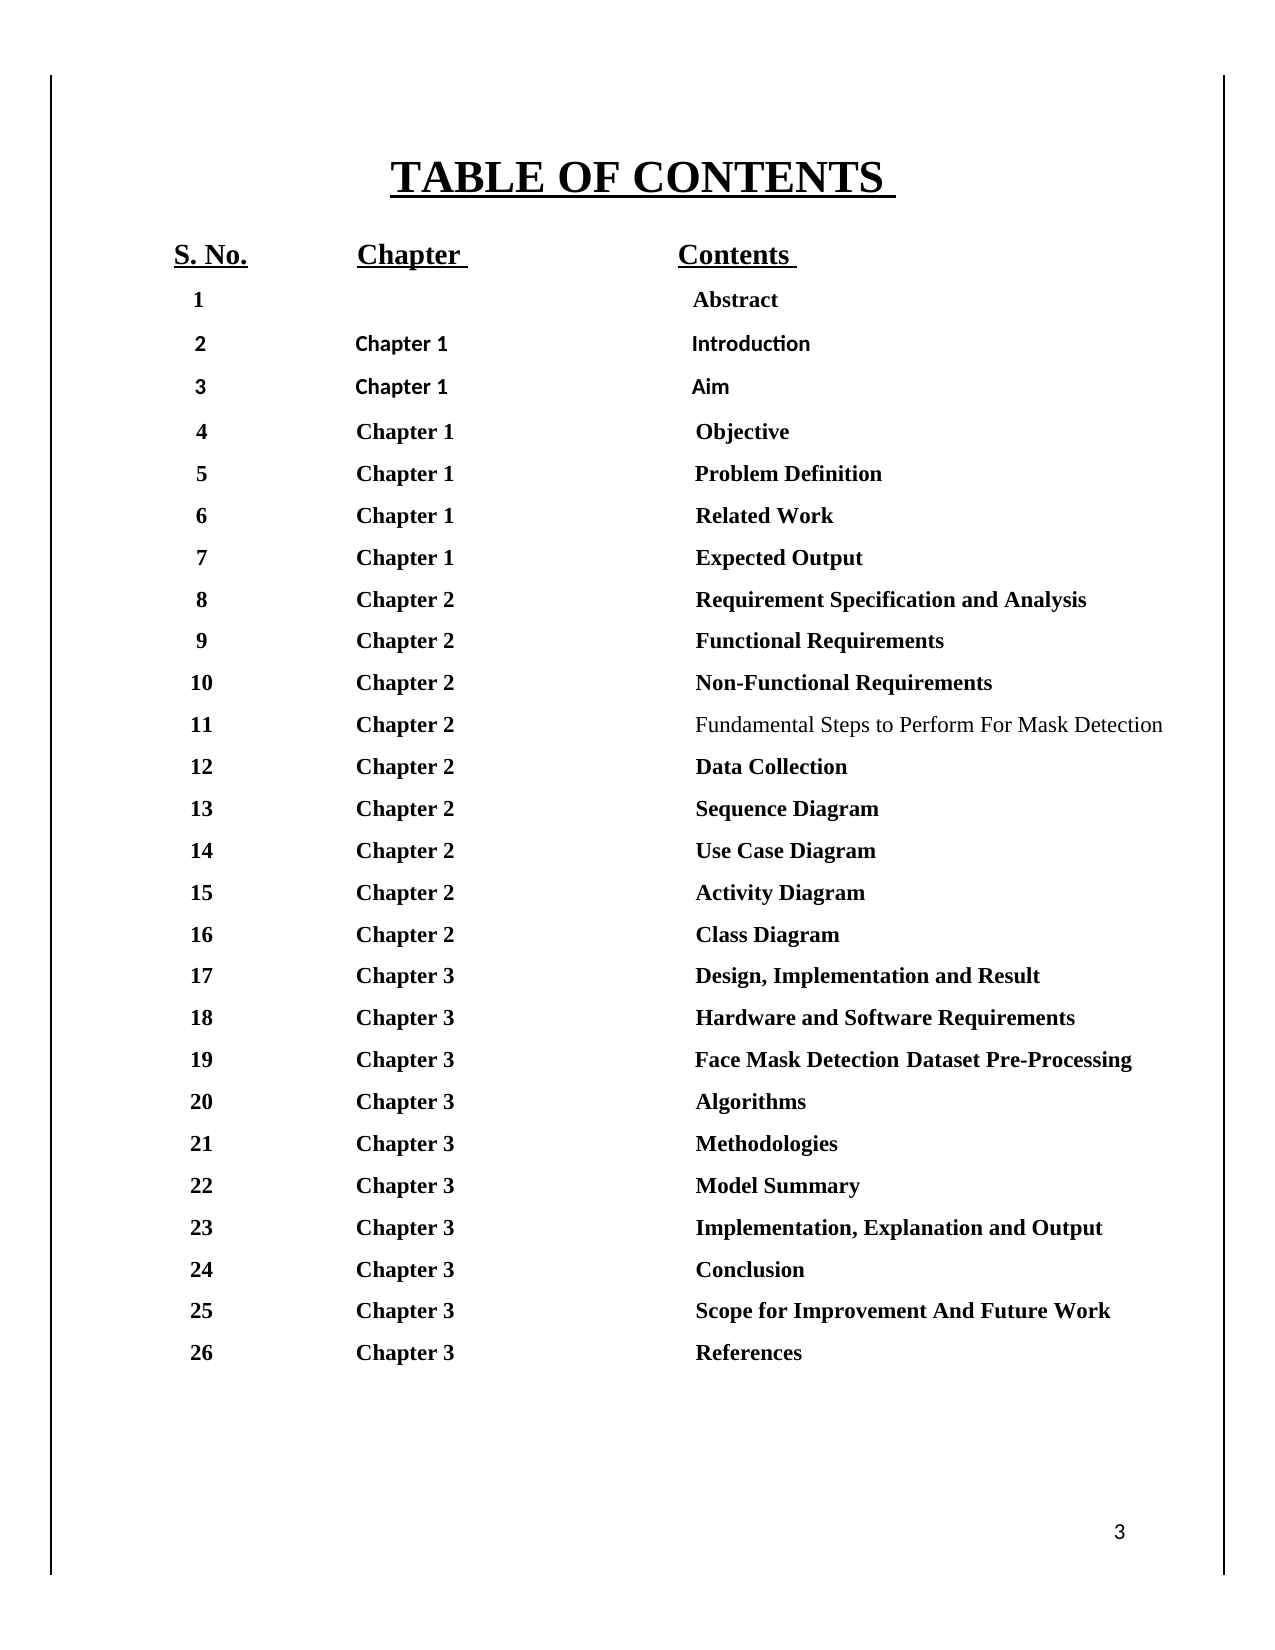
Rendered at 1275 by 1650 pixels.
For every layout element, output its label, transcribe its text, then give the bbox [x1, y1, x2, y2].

text 16 Chapter 2 Class Diagram [127, 921, 1183, 947]
text 15 Chapter 2 Activity Diagram [127, 879, 1183, 905]
text 2 Chapter 1 Introduction [127, 329, 1183, 357]
text 20 Chapter 3 Algorithms [127, 1088, 1183, 1114]
text 18 Chapter 3 Hardware and Software Requirements [127, 1004, 1183, 1031]
text 5 Chapter 1 Problem Definition [127, 460, 1183, 486]
text 25 Chapter 3 Scope for Improvement And Future Work [127, 1297, 1183, 1324]
text 12 Chapter 2 Data Collection [127, 753, 1183, 779]
text S. No. Chapter Contents [127, 237, 1183, 270]
text 7 Chapter 1 Expected Output [127, 544, 1183, 570]
text 6 Chapter 1 Related Work [127, 502, 1183, 528]
text 3 Chapter 1 Aim [127, 372, 1183, 401]
text 10 Chapter 2 Non-Functional Requirements [127, 669, 1183, 696]
text 4 Chapter 1 Objective [127, 418, 1183, 444]
text 9 Chapter 2 Functional Requirements [127, 627, 1183, 654]
subtitle TABLE OF CONTENTS [127, 150, 1148, 202]
text 26 Chapter 3 References [127, 1339, 1183, 1366]
text 24 Chapter 3 Conclusion [127, 1256, 1183, 1282]
text 13 Chapter 2 Sequence Diagram [127, 795, 1183, 821]
text 8 Chapter 2 Requirement Specification and Analysis [127, 586, 1183, 612]
text 19 Chapter 3 Face Mask Detection Dataset Pre-Processing [127, 1046, 1183, 1073]
text 14 Chapter 2 Use Case Diagram [127, 837, 1183, 863]
text 22 Chapter 3 Model Summary [127, 1172, 1183, 1198]
text 11 Chapter 2 Fundamental Steps to Perform For Mask Detection [127, 711, 1183, 738]
text 23 Chapter 3 Implementation, Explanation and Output [127, 1214, 1183, 1240]
text 17 Chapter 3 Design, Implementation and Result [127, 962, 1183, 989]
text 1 Abstract [127, 286, 1183, 313]
text 21 Chapter 3 Methodologies [127, 1130, 1183, 1156]
